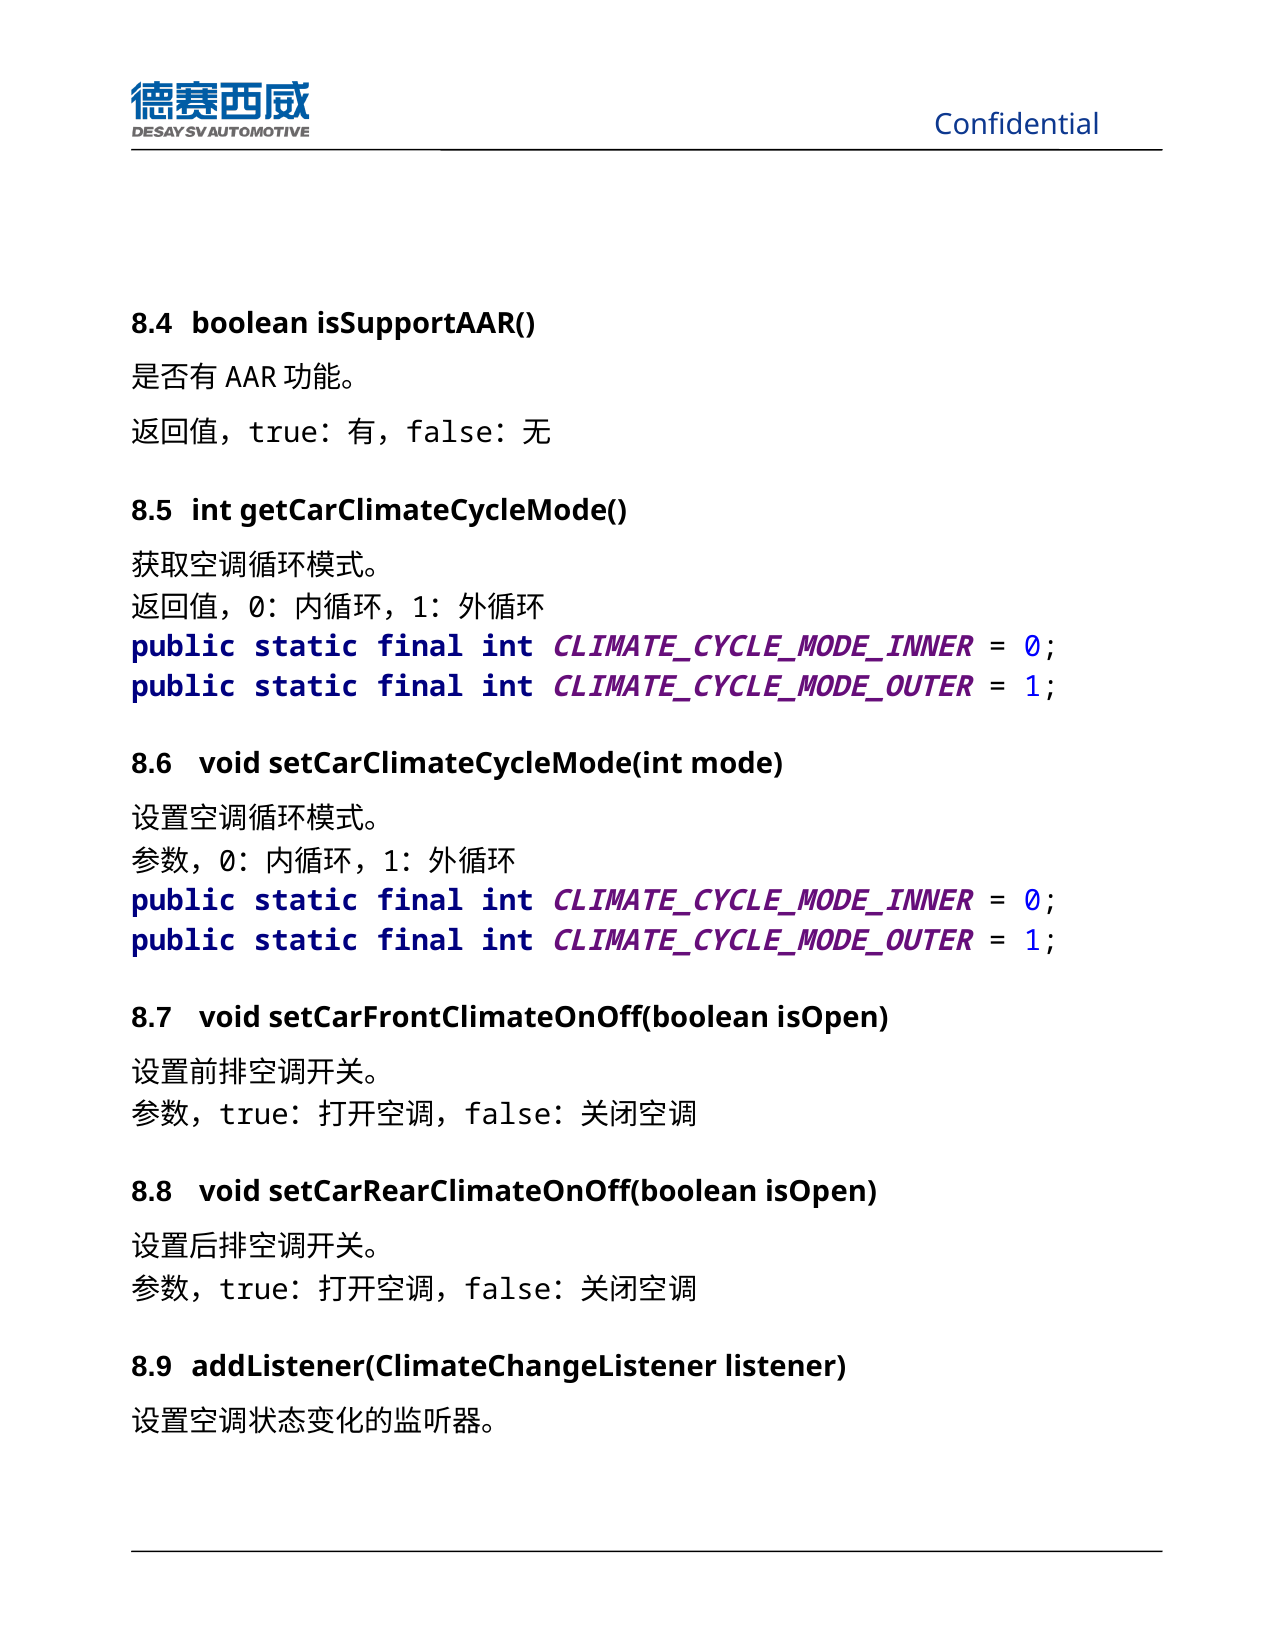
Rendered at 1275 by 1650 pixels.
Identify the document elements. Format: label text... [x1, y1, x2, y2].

subtitle void setCarRearClimateOnOff(boolean isOpen) [131, 1171, 1162, 1210]
subtitle addListener(ClimateChangeListener listener) [131, 1345, 1162, 1385]
text 返回值，0：内循环，1：外循环 [131, 583, 1162, 626]
text 设置空调状态变化的监听器。 [131, 1397, 1162, 1439]
subtitle boolean isSupportAAR() [131, 302, 1162, 342]
text 获取空调循环模式。 [131, 541, 1162, 583]
text 参数，0：内循环，1：外循环 [131, 837, 1162, 879]
text 参数，true：打开空调，false：关闭空调 [131, 1265, 1162, 1308]
text 设置前排空调开关。 [131, 1048, 1162, 1091]
subtitle void setCarClimateCycleMode(int mode) [131, 743, 1162, 782]
picture [131, 81, 310, 137]
text public static final int CLIMATE_CYCLE_MODE_INNER = 0; public static final int CLIMATE_CYCLE_MODE_OUTER = 1; [131, 626, 1162, 705]
subtitle void setCarFrontClimateOnOff(boolean isOpen) [131, 996, 1162, 1036]
subtitle int getCarClimateCycleMode() [131, 489, 1162, 528]
text public static final int CLIMATE_CYCLE_MODE_INNER = 0; public static final int CLIMATE_CYCLE_MODE_OUTER = 1; [131, 879, 1162, 959]
text 是否有AAR功能。 [131, 354, 1162, 396]
text 返回值，true：有，false：无 [131, 409, 1162, 451]
text 参数，true：打开空调，false：关闭空调 [131, 1091, 1162, 1133]
text 设置后排空调开关。 [131, 1223, 1162, 1265]
text 设置空调循环模式。 [131, 795, 1162, 837]
